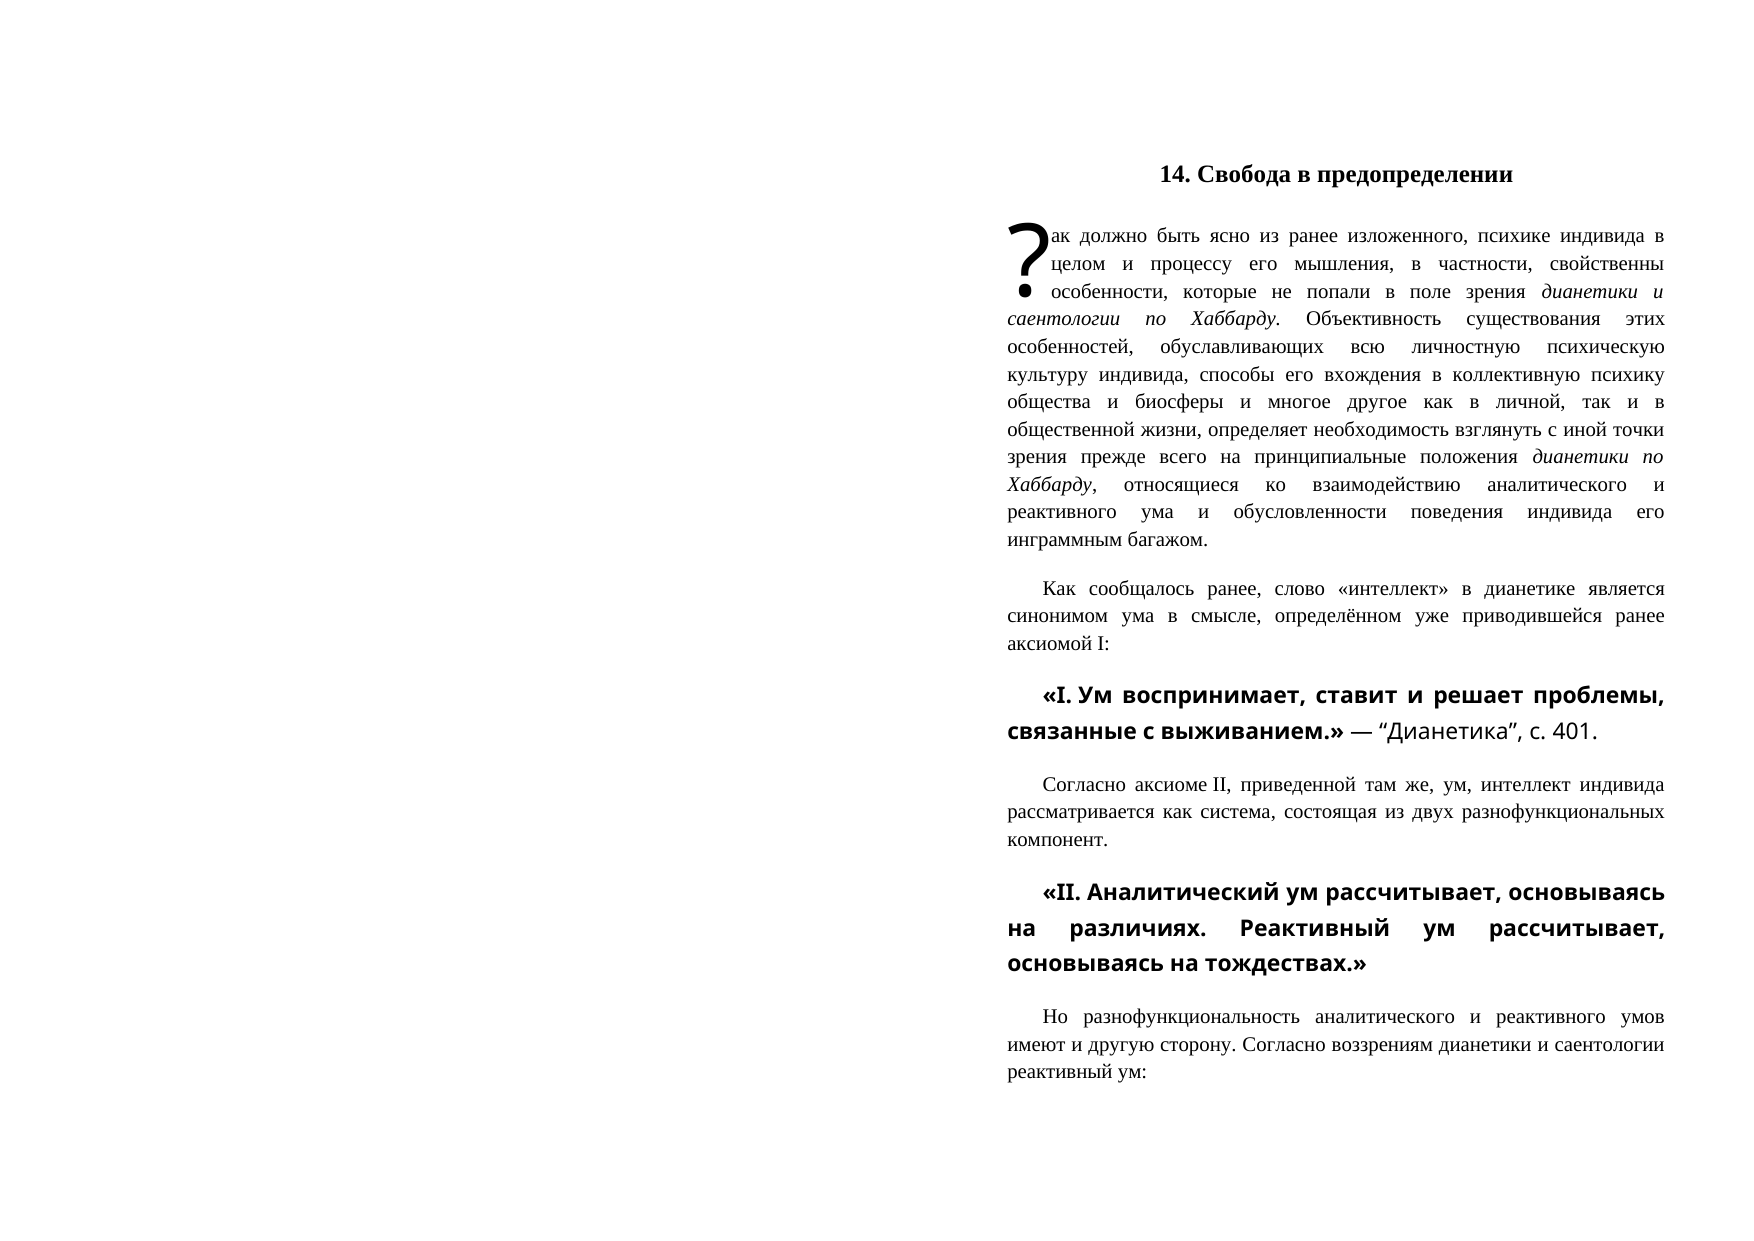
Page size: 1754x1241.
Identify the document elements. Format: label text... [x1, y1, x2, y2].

list Как сообщалось ранее, слово «интеллект» в дианетике является синонимом ума в смысле, определённом уже приводившейся ранее аксиомой I: [1007, 576, 1665, 655]
list «I. Ум воспринимает, ставит и решает проблемы, связанные с выживанием.» — “Дианетика”, с. 401. [1007, 679, 1665, 746]
list ак должно быть ясно из ранее изложенного, психике индивида в целом и процессу его мышления, в частности, свойственны особенности, которые не попали в поле зрения дианетики и саентологии по Хаббарду. Объективность существования этих особенностей, обуславливающих всю личностную психическую культуру индивида, способы его вхождения в коллективную психику общества и биосферы и многое другое как в личной, так и в общественной жизни, определяет необходимость взглянуть с иной точки зрения прежде всего на принципиальные положения дианетики по Хаббарду, относящиеся ко взаимодействию аналитического и реактивного ума и обусловленности поведения индивида его инграммным багажом. [1007, 223, 1665, 551]
list Согласно аксиоме II, приведенной там же, ум, интеллект индивида рассматривается как система, состоящая из двух разнофункциональных компонент. [1007, 772, 1665, 851]
subtitle 14. Свобода в предопределении [1007, 159, 1665, 188]
list Но разнофункциональность аналитического и реактивного умов имеют и другую сторону. Согласно воззрениям дианетики и саентологии реактивный ум: [1007, 1004, 1665, 1083]
list «II. Аналитический ум рассчитывает, основываясь на различиях. Реактивный ум рассчитывает, основываясь на тождествах.» [1007, 876, 1665, 979]
